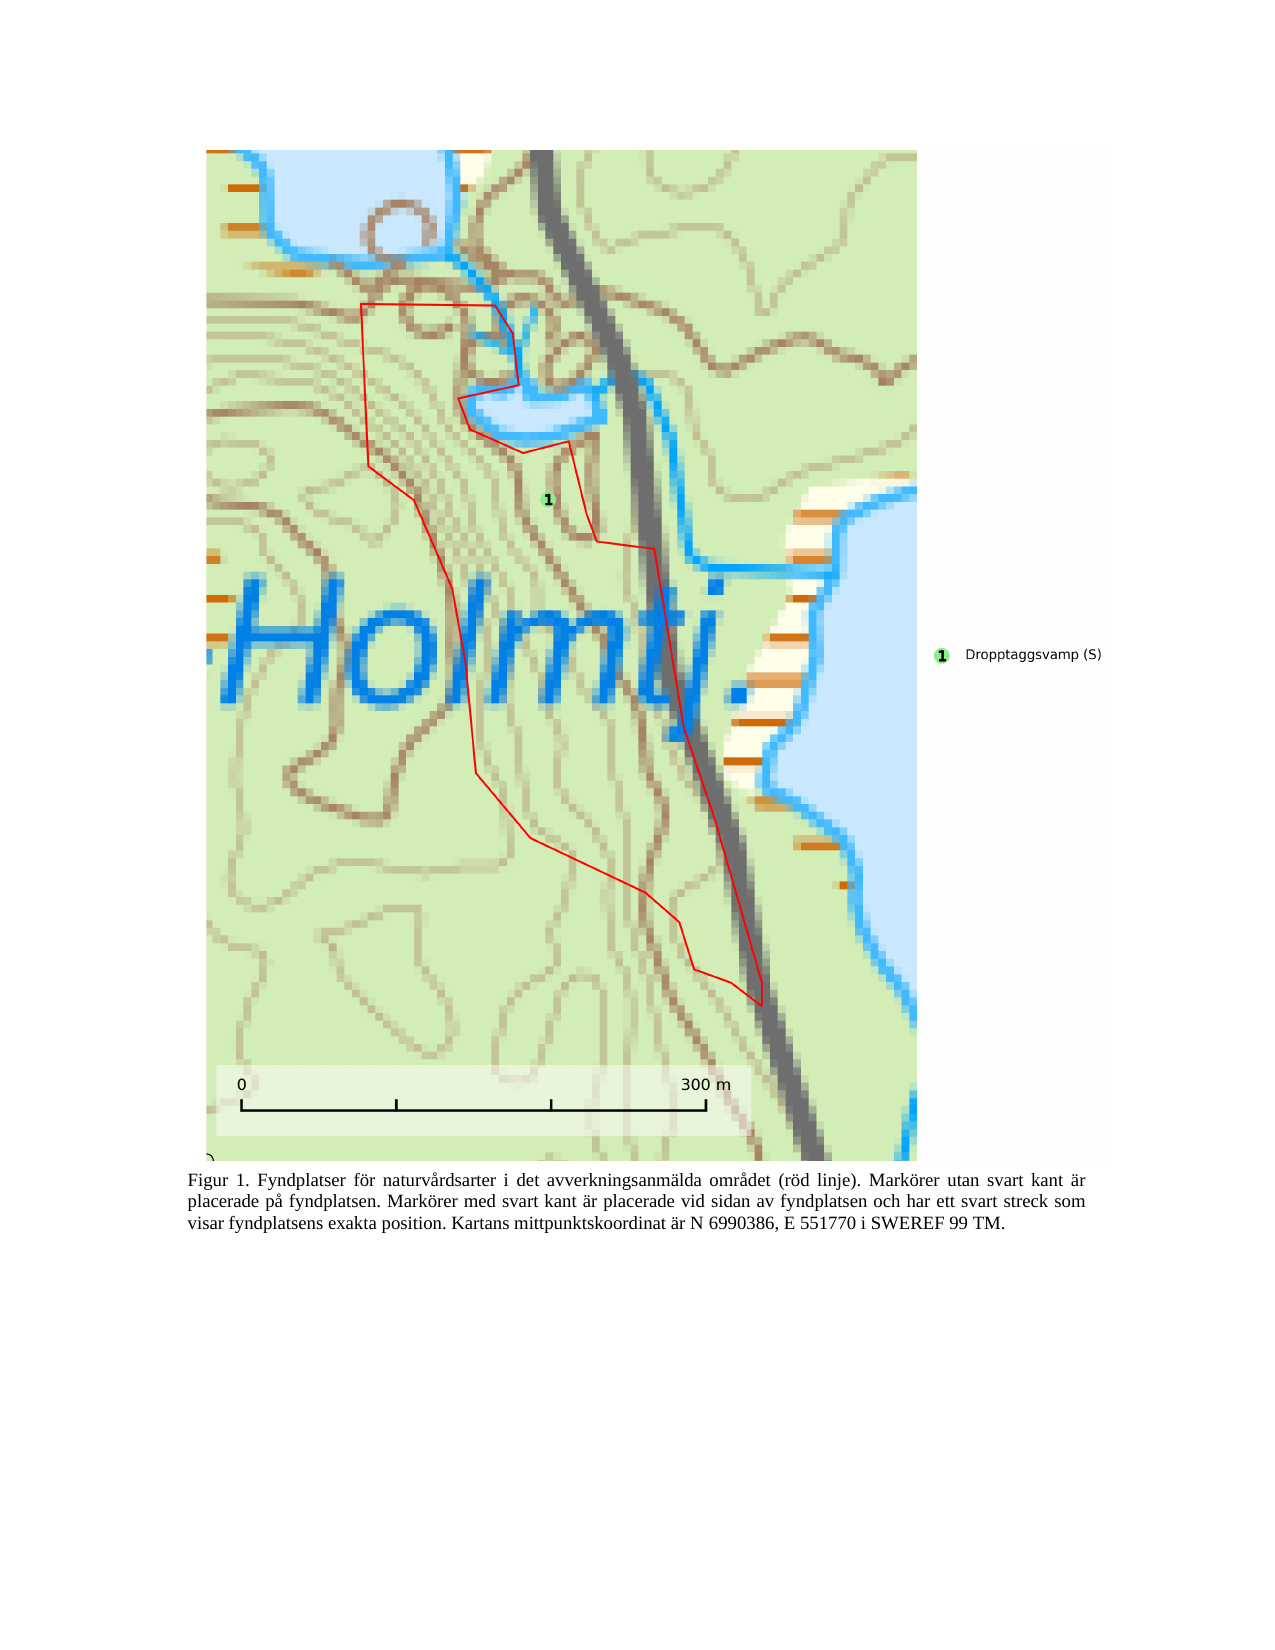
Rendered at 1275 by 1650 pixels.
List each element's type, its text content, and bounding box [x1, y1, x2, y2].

picture [206, 150, 1107, 1161]
text Figur 1. Fyndplatser för naturvårdsarter i det avverkningsanmälda området (röd linje). Markörer utan svart kant är placerade på fyndplatsen. Markörer med svart kant är placerade vid sidan av fyndplatsen och har ett svart streck som visar fyndplatsens exakta position. Kartans mittpunktskoordinat är N 6990386, E 551770 i SWEREF 99 TM. [187, 1168, 1087, 1233]
